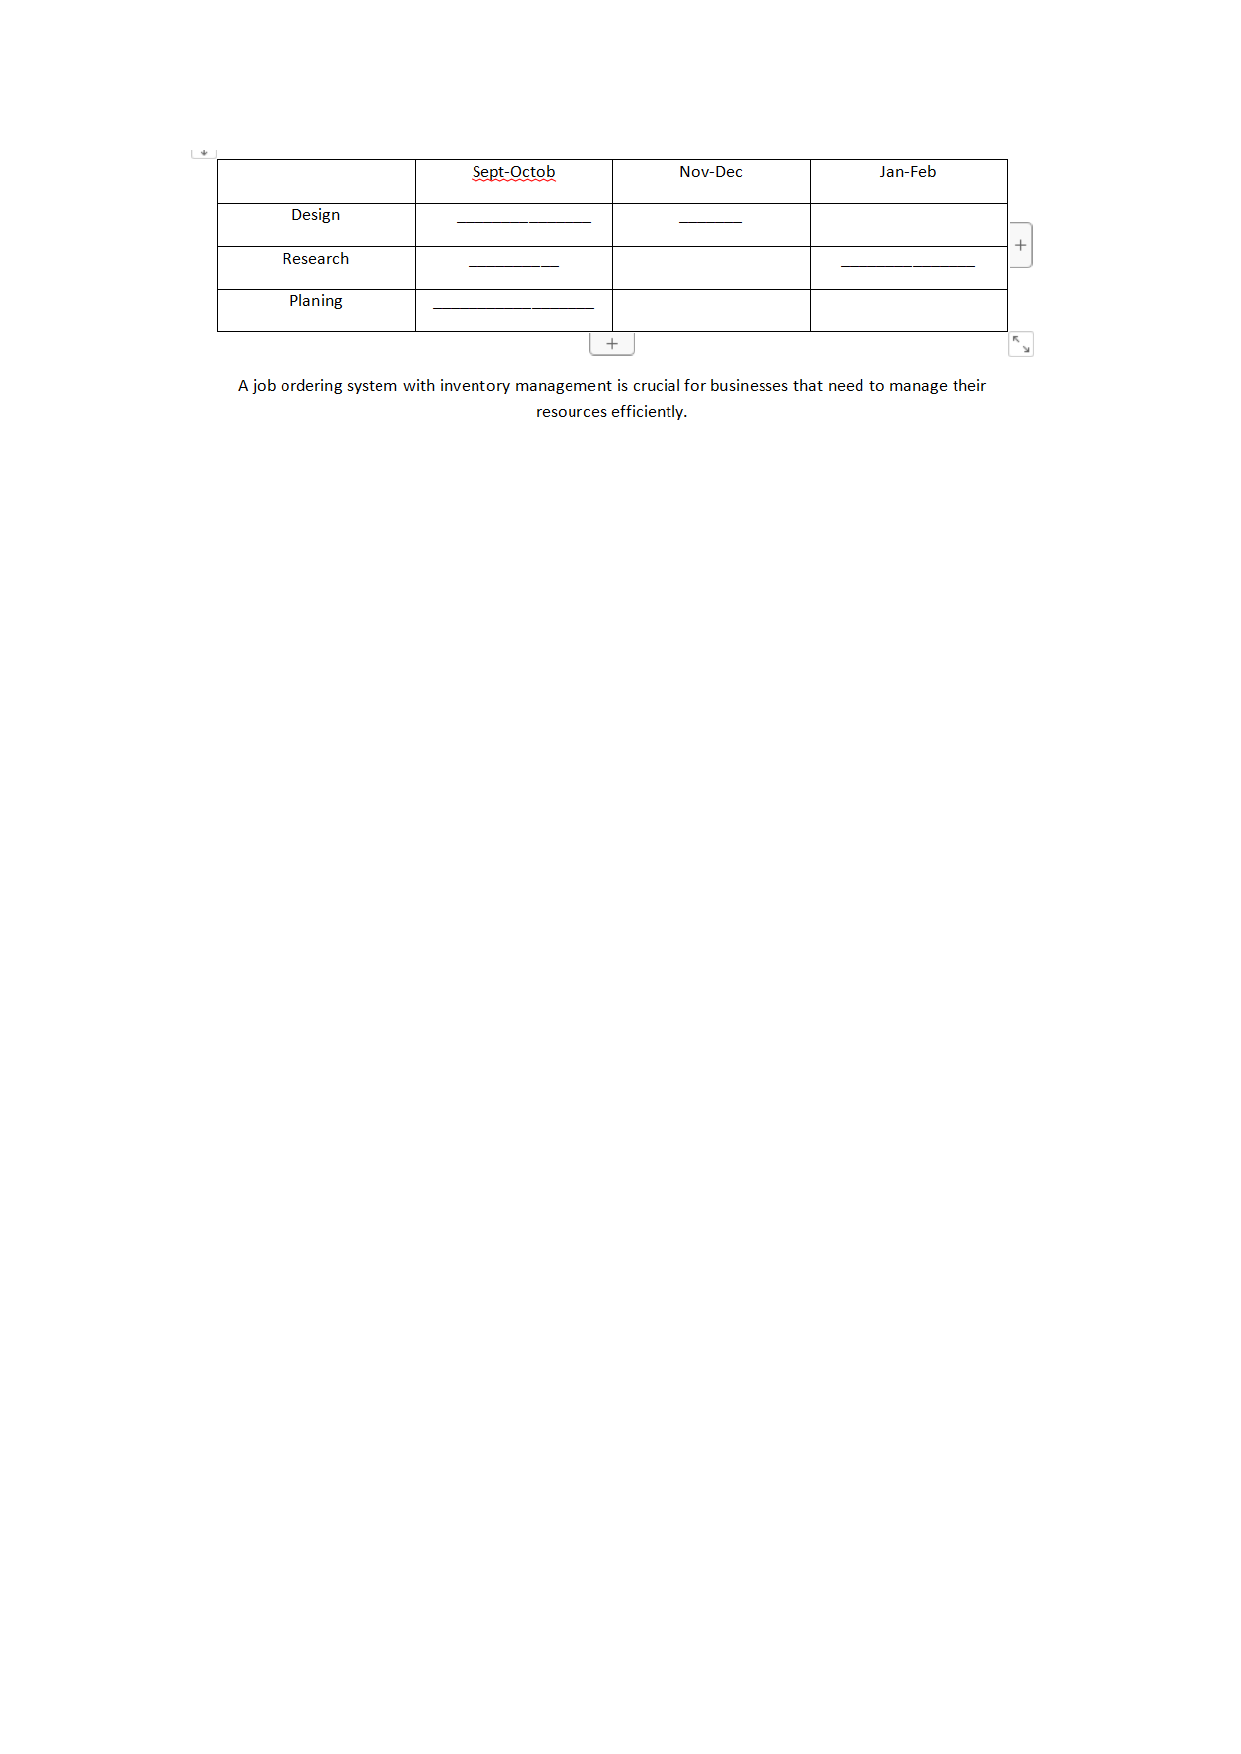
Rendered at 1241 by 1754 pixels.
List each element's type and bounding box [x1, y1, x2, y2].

picture [187, 150, 1053, 436]
